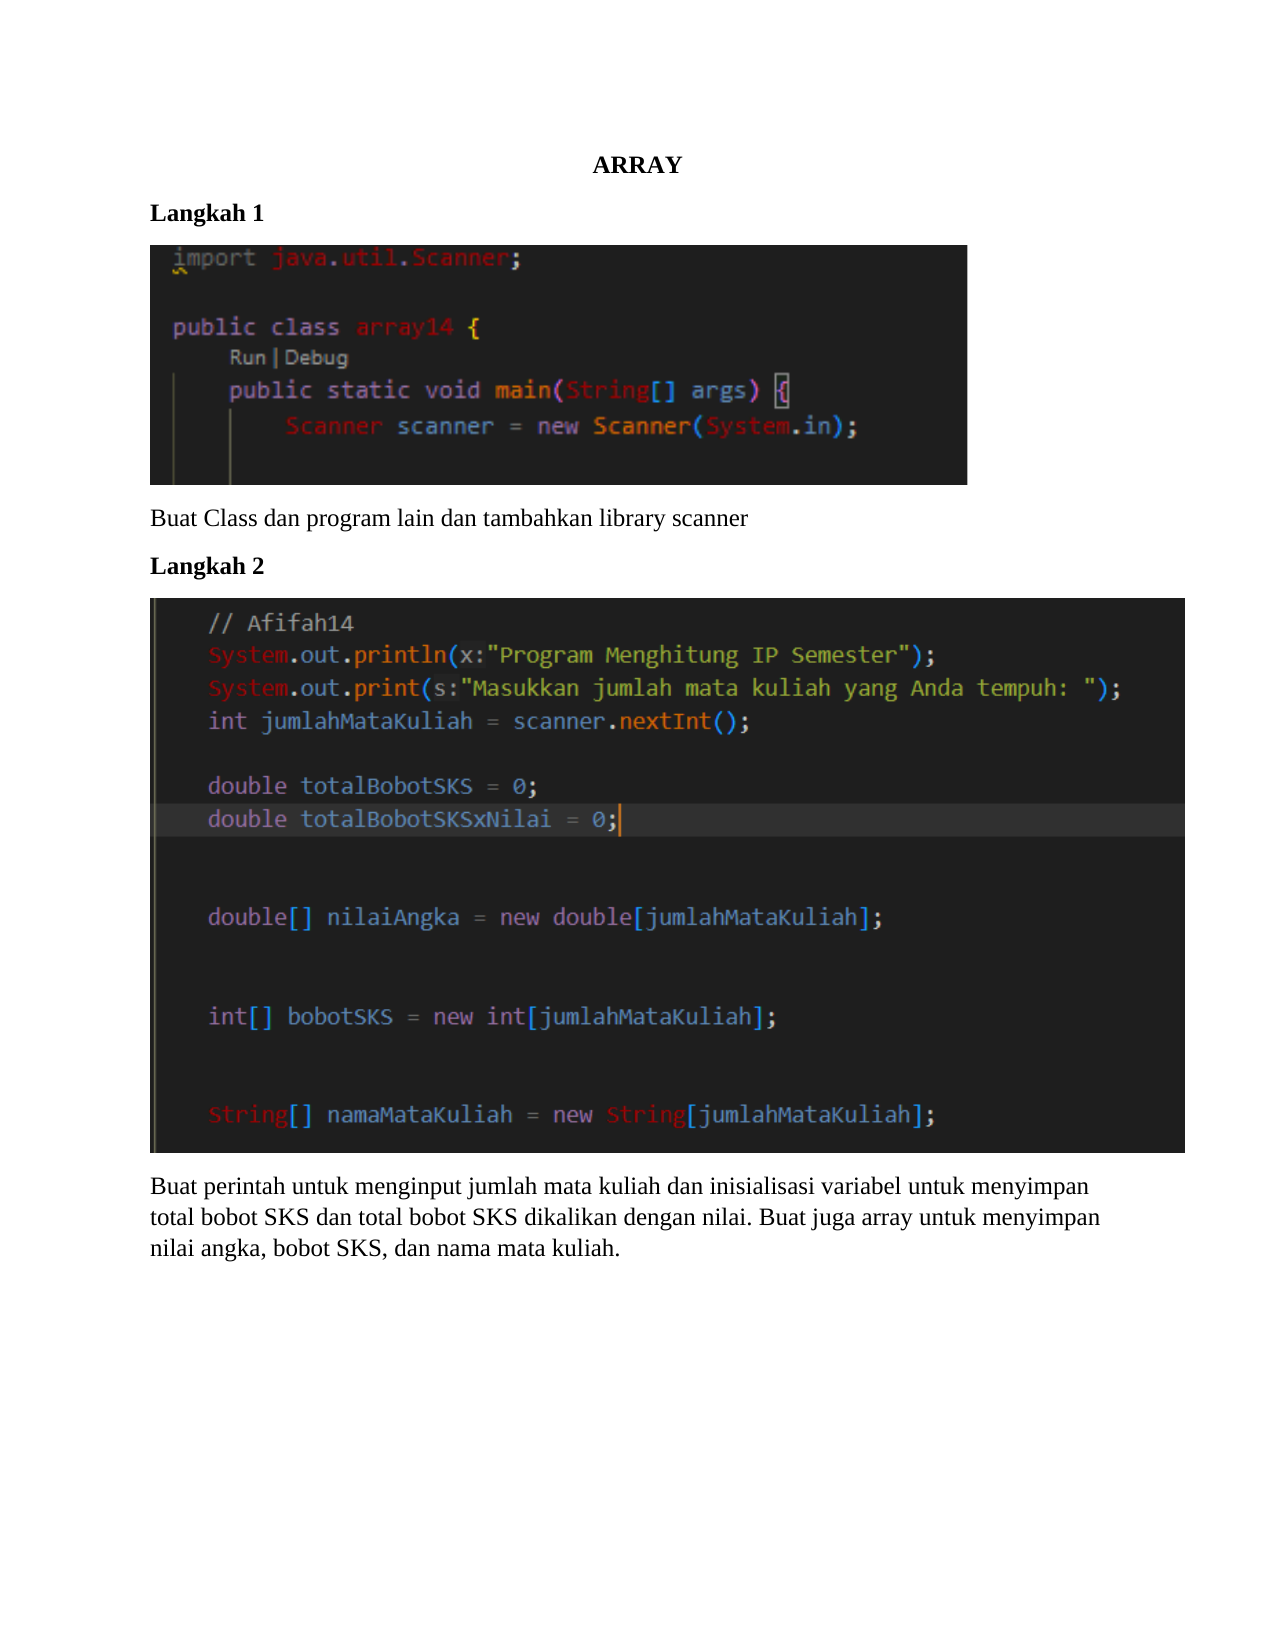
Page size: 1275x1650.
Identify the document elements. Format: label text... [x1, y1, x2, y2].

text Langkah 1 [150, 198, 1125, 226]
picture [150, 245, 968, 485]
text Buat Class dan program lain dan tambahkan library scanner [150, 503, 1125, 532]
text ARRAY [150, 150, 1125, 179]
text Buat perintah untuk menginput jumlah mata kuliah dan inisialisasi variabel untuk menyimpan total bobot SKS dan total bobot SKS dikalikan dengan nilai. Buat juga array untuk menyimpan nilai angka, bobot SKS, dan nama mata kuliah. [150, 1171, 1125, 1262]
text Langkah 2 [150, 551, 1125, 579]
picture [150, 598, 1185, 1153]
